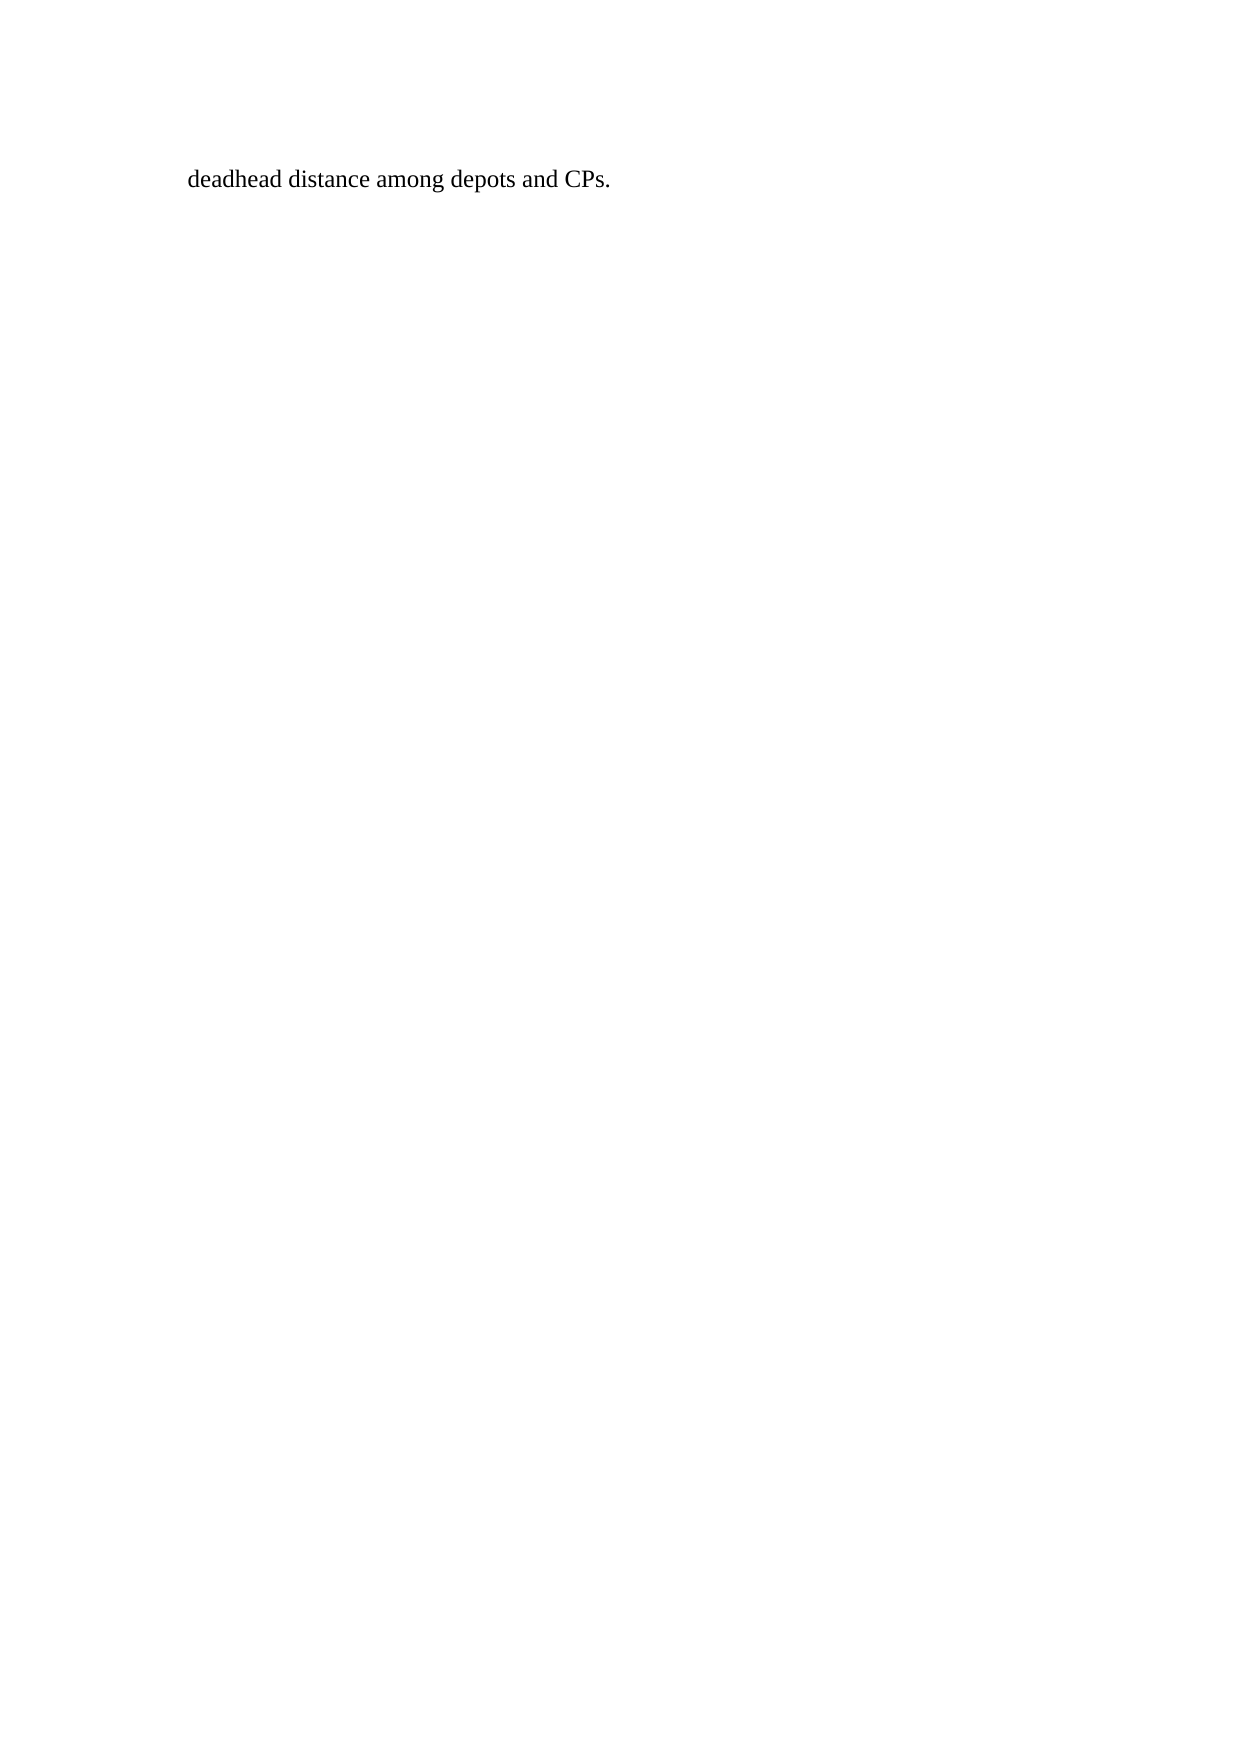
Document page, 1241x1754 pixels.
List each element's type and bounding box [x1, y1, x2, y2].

text [187, 162, 1053, 194]
